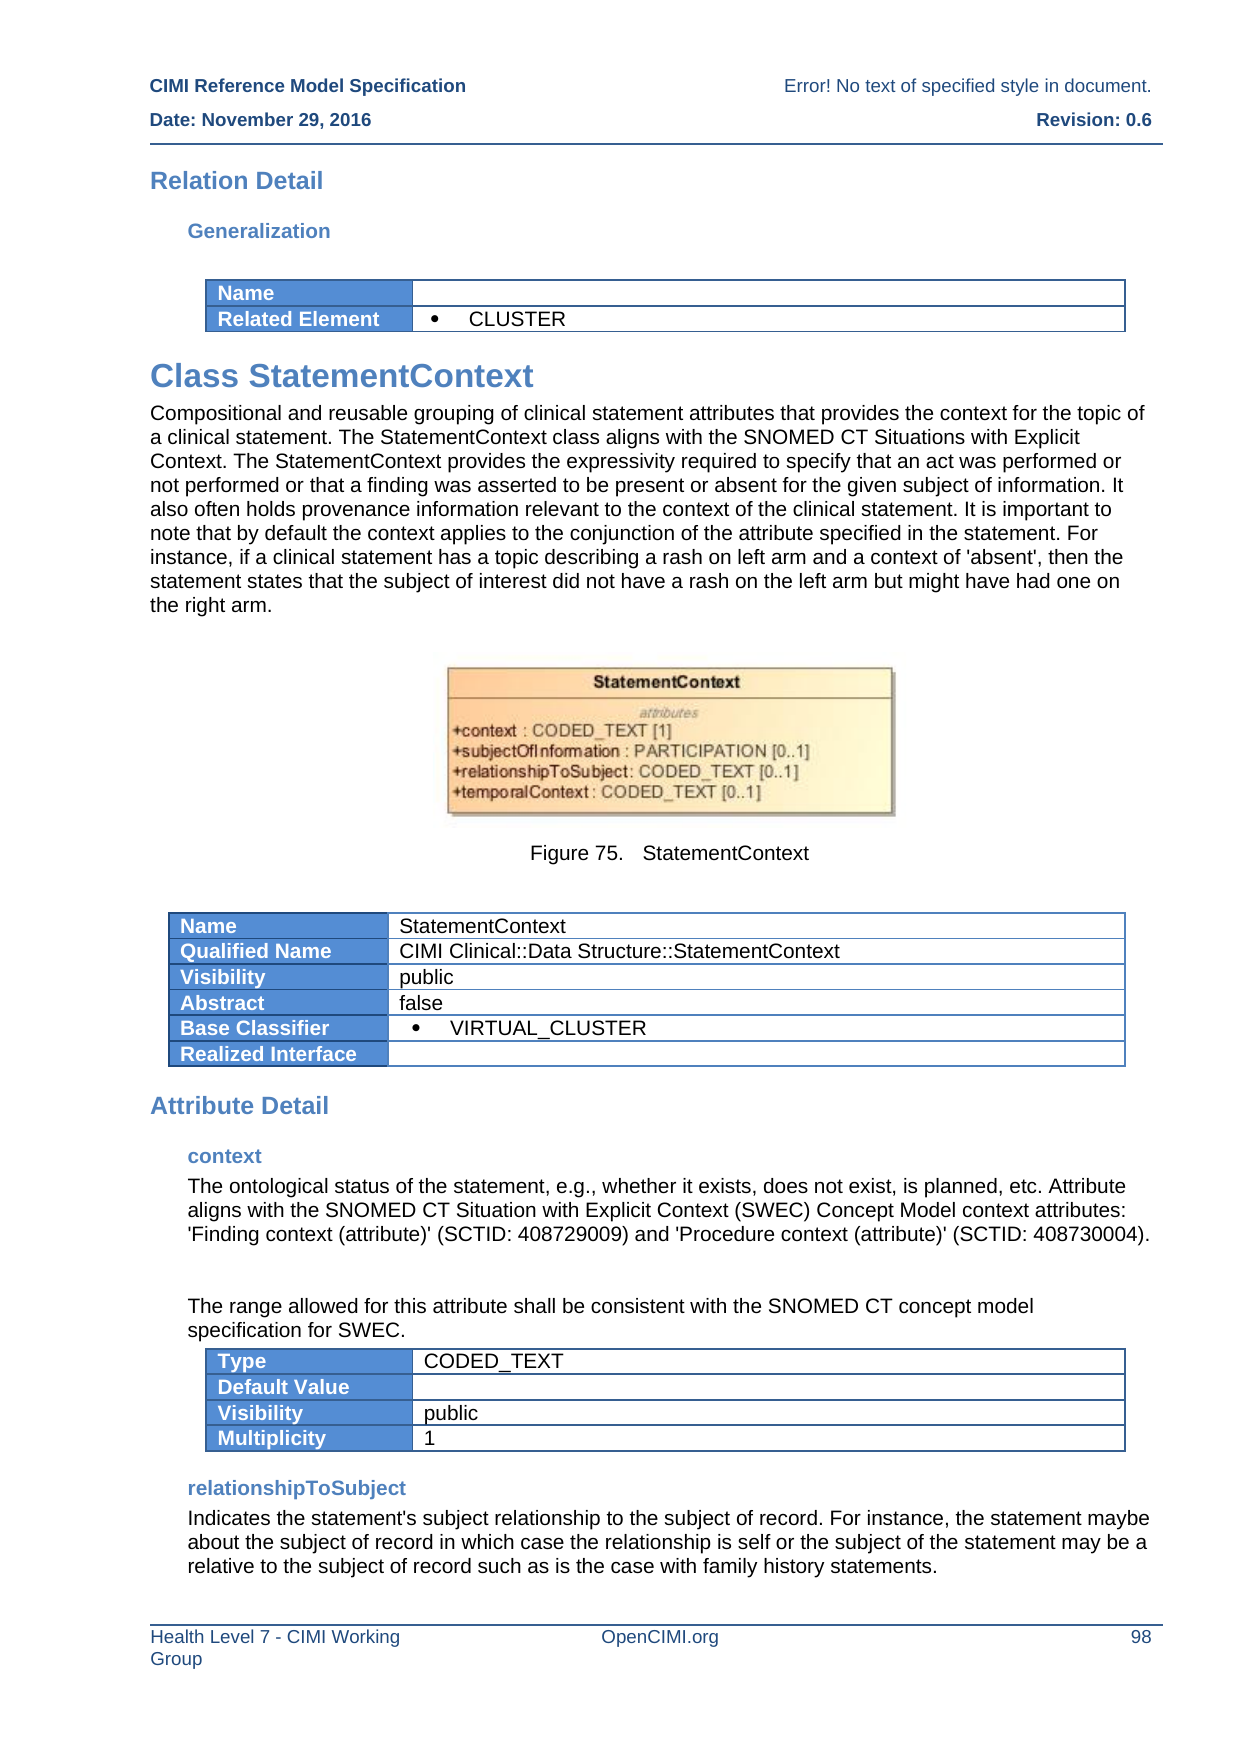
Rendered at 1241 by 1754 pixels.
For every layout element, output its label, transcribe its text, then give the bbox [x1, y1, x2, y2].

subtitle Generalization [150, 219, 1152, 243]
text Compositional and reusable grouping of clinical statement attributes that provides the context for the topic of a clinical statement. The StatementContext class aligns with the SNOMED CT Situations with Explicit Context. The StatementContext provides the expressivity required to specify that an act was performed or not performed or that a finding was asserted to be present or absent for the given subject of information. It also often holds provenance information relevant to the context of the clinical statement. It is important to note that by default the context applies to the conjunction of the attribute specified in the statement. For instance, if a clinical statement has a topic describing a rash on left arm and a context of 'absent', then the statement states that the subject of interest did not have a rash on the left arm but might have had one on the right arm. [150, 401, 1152, 616]
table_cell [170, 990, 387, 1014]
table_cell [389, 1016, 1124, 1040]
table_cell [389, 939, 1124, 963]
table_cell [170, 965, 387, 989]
text StatementContext [187, 840, 1152, 864]
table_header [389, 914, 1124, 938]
subtitle Relation Detail [150, 166, 1152, 195]
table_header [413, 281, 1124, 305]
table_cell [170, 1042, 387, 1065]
subtitle context [150, 1144, 1152, 1168]
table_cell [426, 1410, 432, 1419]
text The ontological status of the statement, e.g., whether it exists, does not exist, is planned, etc. Attribute aligns with the SNOMED CT Situation with Explicit Context (SWEC) Concept Model context attributes: 'Finding context (attribute)' (SCTID: 408729009) and 'Procedure context (attribute)' (SCTID: 408730004). The range allowed for this attribute shall be consistent with the SNOMED CT concept model specification for SWEC. [187, 1174, 1152, 1342]
text Indicates the statement's subject relationship to the subject of record. For instance, the statement maybe about the subject of record in which case the relationship is self or the subject of the statement may be a relative to the subject of record such as is the case with family history statements. [187, 1506, 1152, 1577]
subtitle relationshipToSubject [150, 1475, 1152, 1499]
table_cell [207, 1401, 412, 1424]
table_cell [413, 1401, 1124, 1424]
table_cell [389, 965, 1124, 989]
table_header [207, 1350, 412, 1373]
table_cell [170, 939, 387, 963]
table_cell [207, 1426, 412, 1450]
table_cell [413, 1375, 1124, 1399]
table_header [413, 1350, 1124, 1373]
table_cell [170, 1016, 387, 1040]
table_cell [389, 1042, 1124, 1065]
subtitle Attribute Detail [150, 1091, 1152, 1120]
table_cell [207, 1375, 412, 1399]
subtitle Class StatementContext [150, 356, 1152, 394]
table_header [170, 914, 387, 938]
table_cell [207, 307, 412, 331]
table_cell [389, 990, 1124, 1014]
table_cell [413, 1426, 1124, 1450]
picture [432, 652, 907, 828]
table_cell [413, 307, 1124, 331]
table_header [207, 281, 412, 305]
